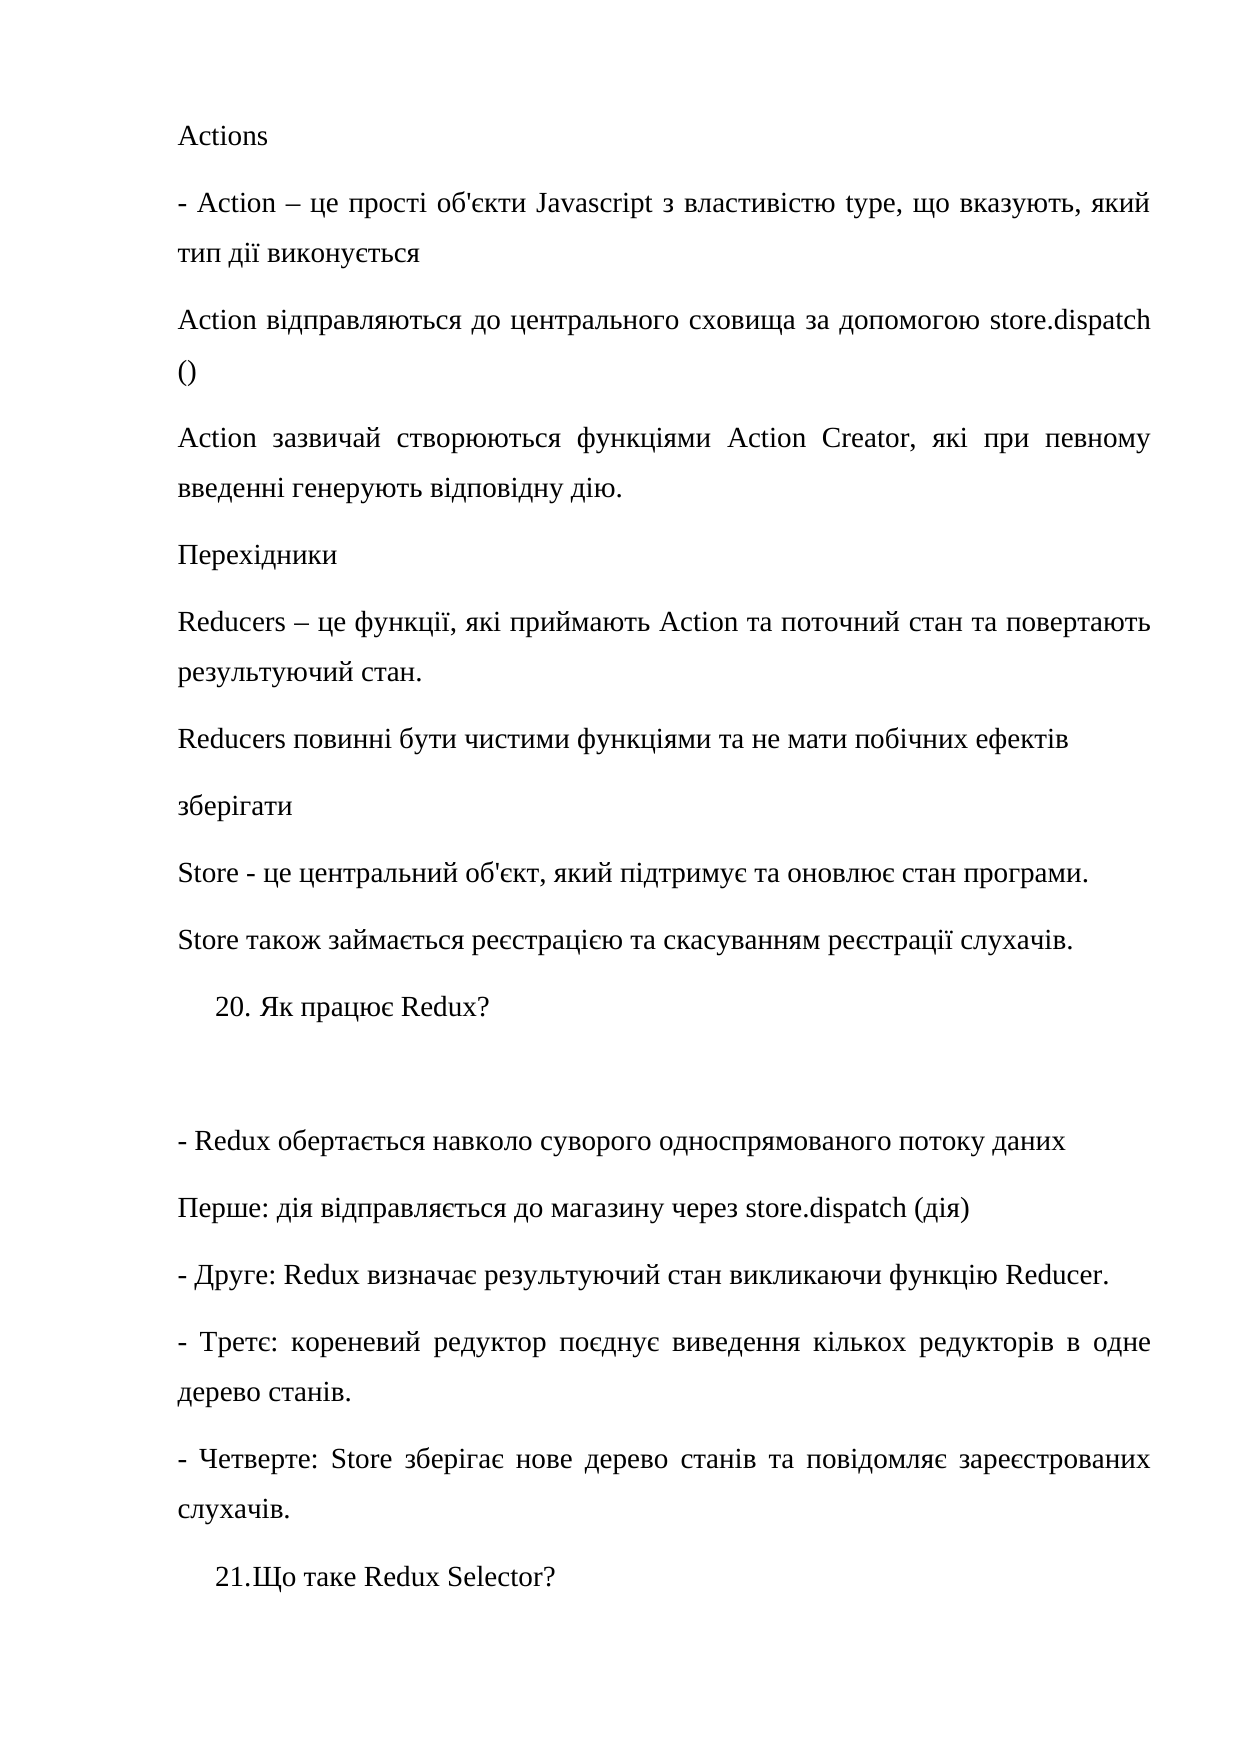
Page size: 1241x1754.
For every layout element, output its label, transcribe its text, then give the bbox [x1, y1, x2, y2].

list Як працює Redux? [215, 989, 1152, 1023]
text зберігати [177, 788, 1152, 822]
text - Redux обертається навколо суворого односпрямованого потоку даних [177, 1123, 1152, 1157]
text Reducers повинні бути чистими функціями та не мати побічних ефектів [177, 721, 1152, 755]
text - Друге: Redux визначає результуючий стан викликаючи функцію Reducer. [177, 1257, 1152, 1291]
text Перехідники [177, 537, 1152, 571]
text - Четверте: Store зберігає нове дерево станів та повідомляє зареєстрованих слухачів. [177, 1441, 1152, 1525]
text Action зазвичай створюються функціями Action Creator, які при певному введенні генерують відповідну дію. [177, 420, 1152, 503]
text Store - це центральний об'єкт, який підтримує та оновлює стан програми. [177, 855, 1152, 889]
text Перше: дія відправляється до магазину через store.dispatch (дія) [177, 1190, 1152, 1224]
list Що таке Redux Selector? [215, 1559, 1152, 1592]
text Reducers – це функції, які приймають Action та поточний стан та повертають результуючий стан. [177, 604, 1152, 688]
text - Action – це прості об'єкти Javascript з властивістю type, що вказують, який тип дії виконується [177, 185, 1152, 269]
text - Третє: кореневий редуктор поєднує виведення кількох редукторів в одне дерево станів. [177, 1324, 1152, 1408]
text Actions [177, 118, 1152, 152]
text Store також займається реєстрацією та скасуванням реєстрації слухачів. [177, 922, 1152, 956]
text Action відправляються до центрального сховища за допомогою store.dispatch () [177, 302, 1152, 386]
